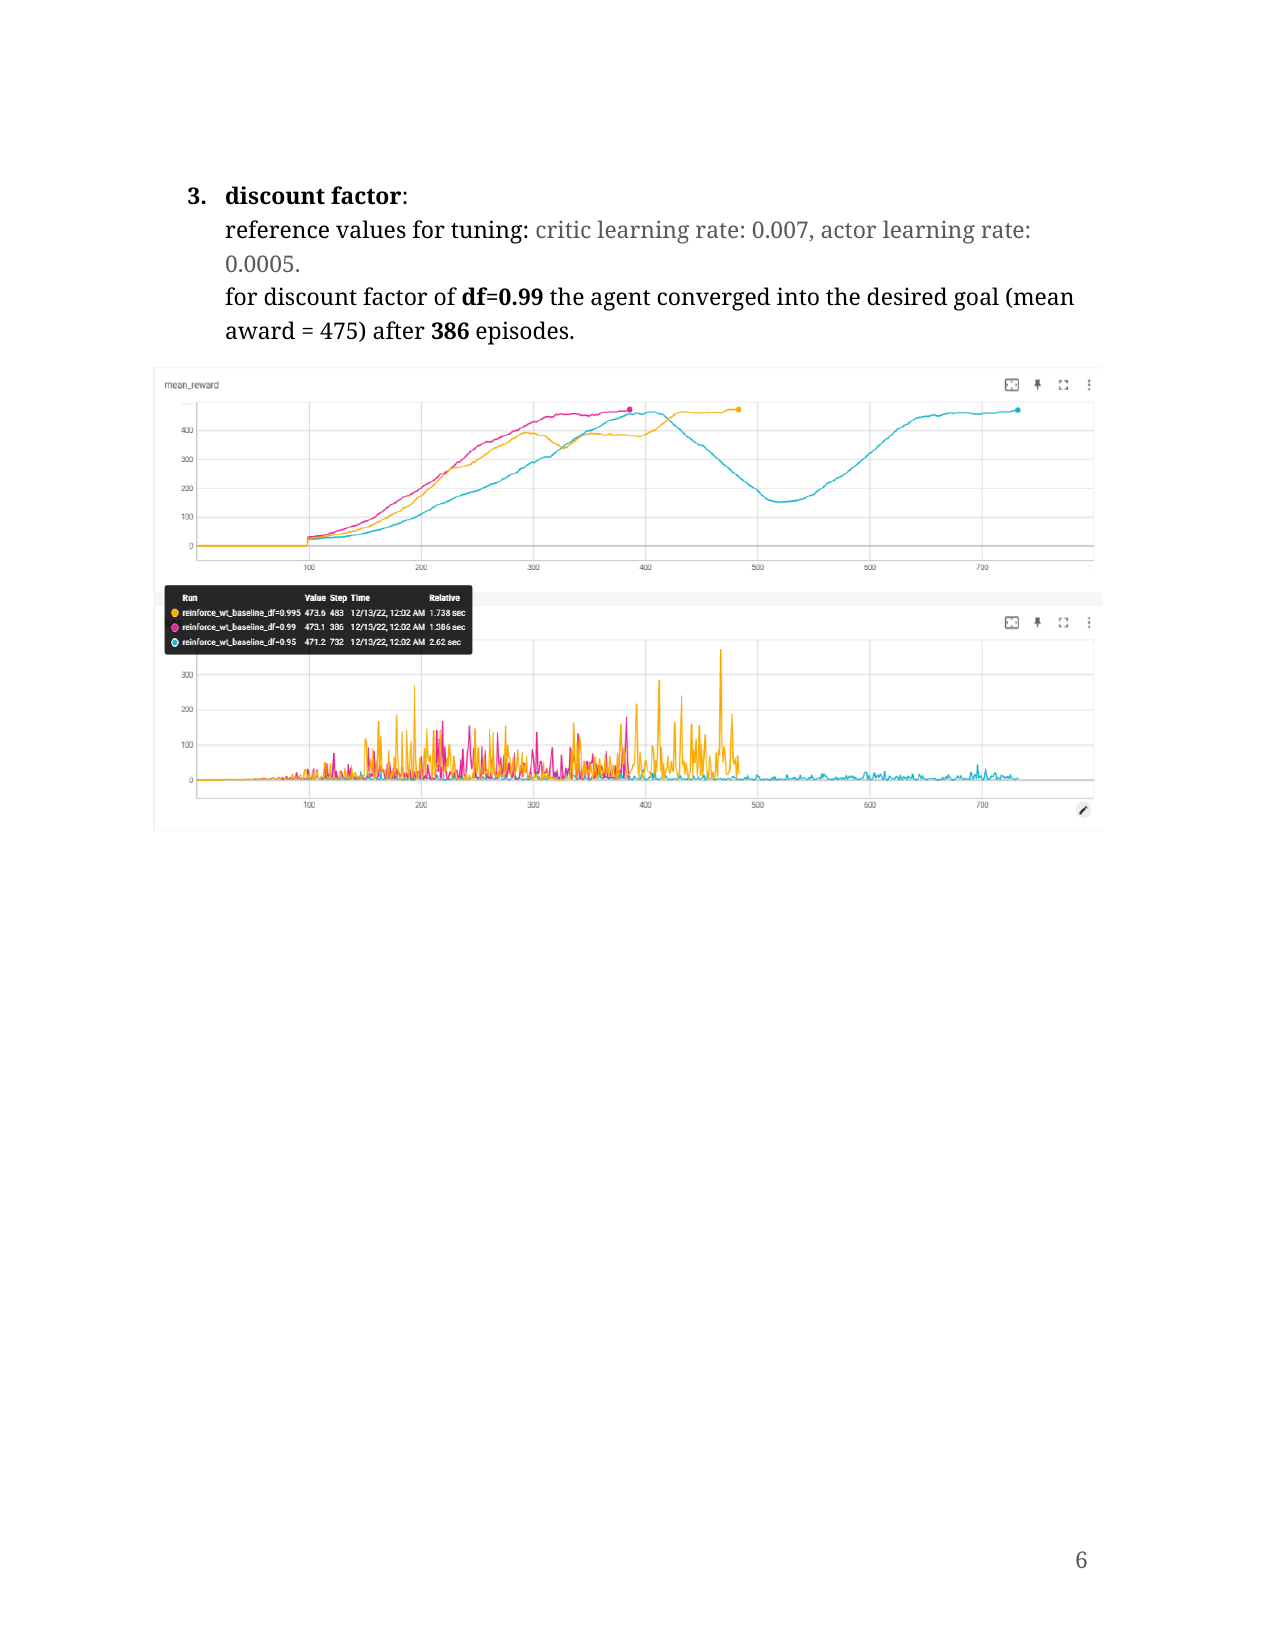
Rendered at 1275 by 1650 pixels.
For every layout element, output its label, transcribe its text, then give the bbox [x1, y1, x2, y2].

picture [152, 367, 1103, 831]
text reference values for tuning: critic learning rate: 0.007, actor learning rate: 0.0005. for discount factor of df=0.99 the agent converged into the desired goal (mean award = 475) after 386 episodes. [225, 214, 1087, 346]
list discount factor: [187, 180, 1087, 211]
